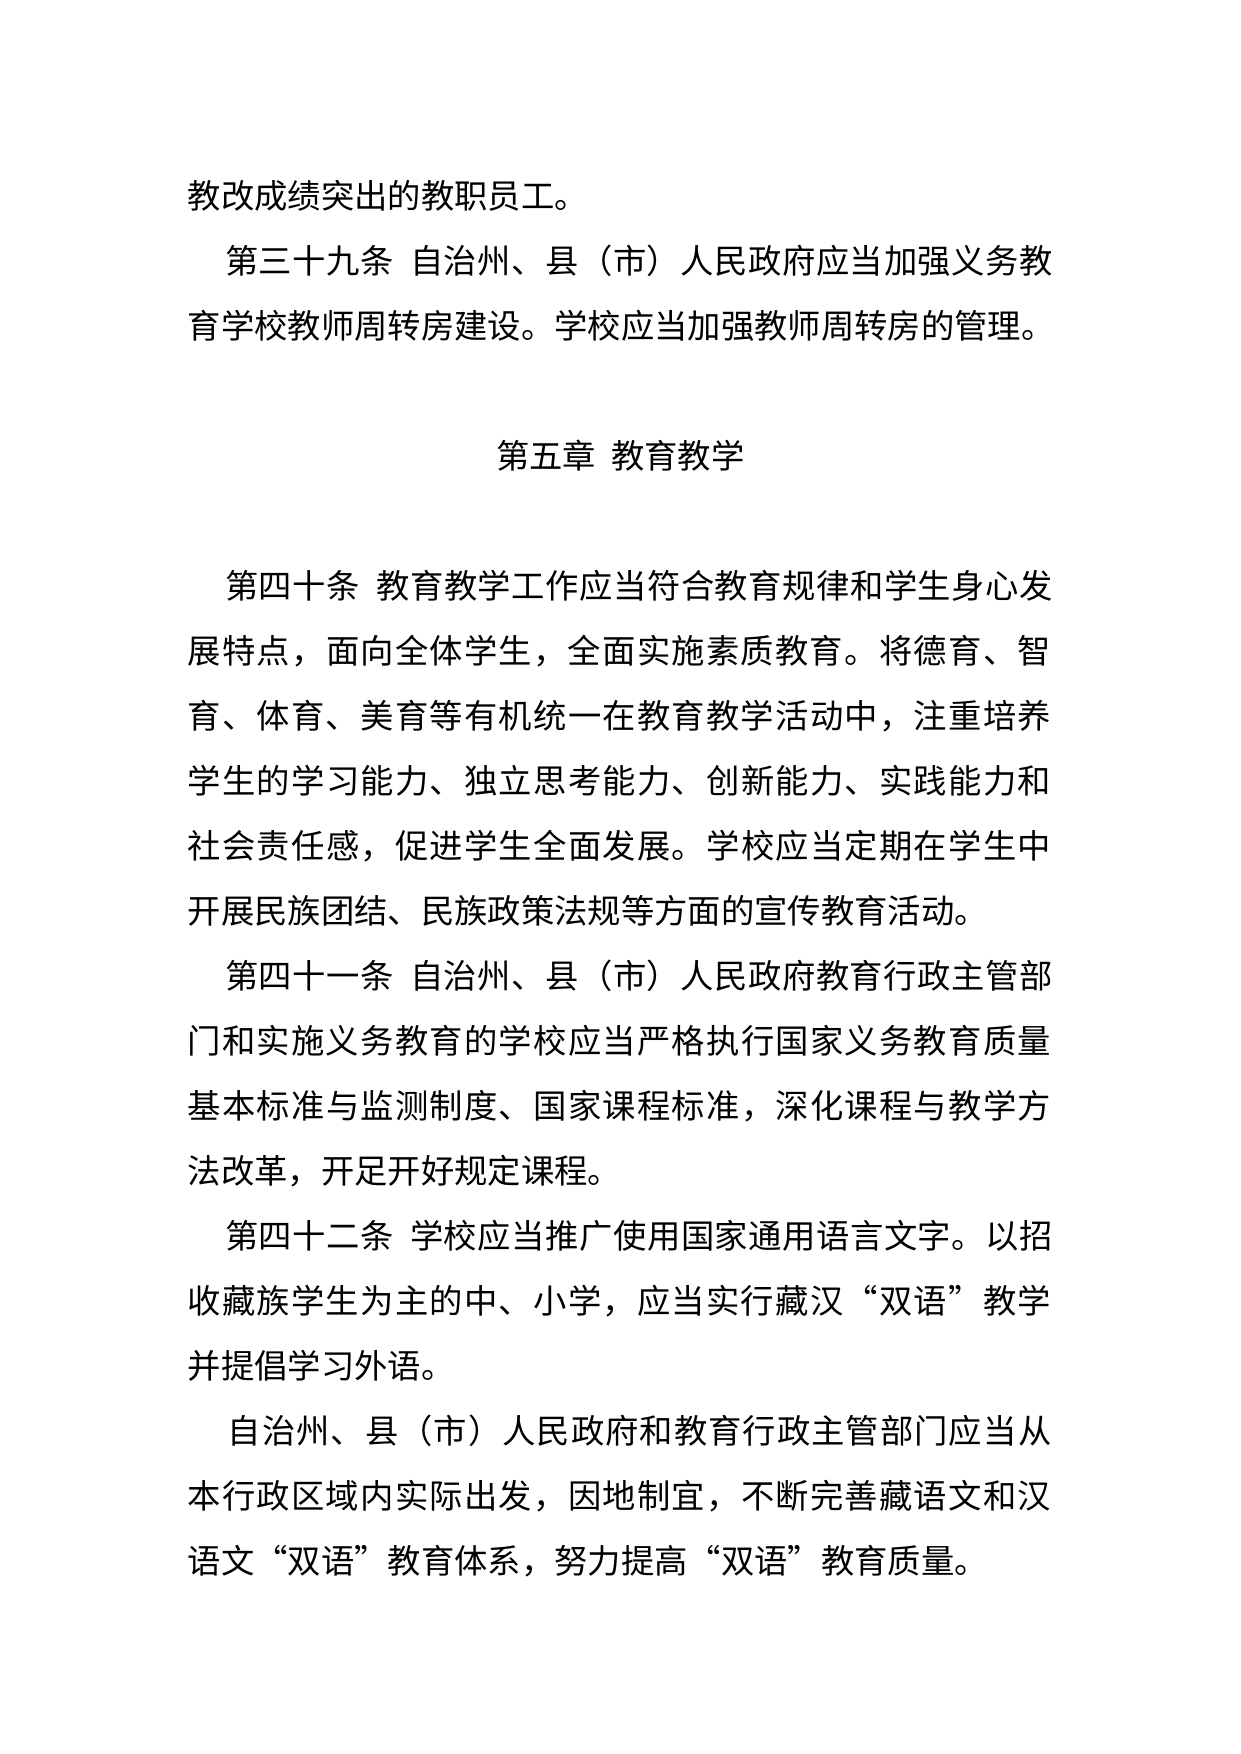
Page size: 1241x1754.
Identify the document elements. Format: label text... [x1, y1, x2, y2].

text 第四十条 教育教学工作应当符合教育规律和学生身心发展特点，面向全体学生，全面实施素质教育。将德育、智育、体育、美育等有机统一在教育教学活动中，注重培养学生的学习能力、独立思考能力、创新能力、实践能力和社会责任感，促进学生全面发展。学校应当定期在学生中开展民族团结、民族政策法规等方面的宣传教育活动。 [187, 552, 1053, 942]
text 第四十一条 自治州、县（市）人民政府教育行政主管部门和实施义务教育的学校应当严格执行国家义务教育质量基本标准与监测制度、国家课程标准，深化课程与教学方法改革，开足开好规定课程。 [187, 942, 1053, 1202]
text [187, 162, 1053, 227]
text 第五章 教育教学 [187, 422, 1053, 487]
text 第三十九条 自治州、县（市）人民政府应当加强义务教育学校教师周转房建设。学校应当加强教师周转房的管理。 [187, 227, 1053, 357]
text 第四十二条 学校应当推广使用国家通用语言文字。以招收藏族学生为主的中、小学，应当实行藏汉“双语”教学，并提倡学习外语。 [187, 1202, 1053, 1397]
text 自治州、县（市）人民政府和教育行政主管部门应当从本行政区域内实际出发，因地制宜，不断完善藏语文和汉语文“双语”教育体系，努力提高“双语”教育质量。 [187, 1397, 1053, 1592]
